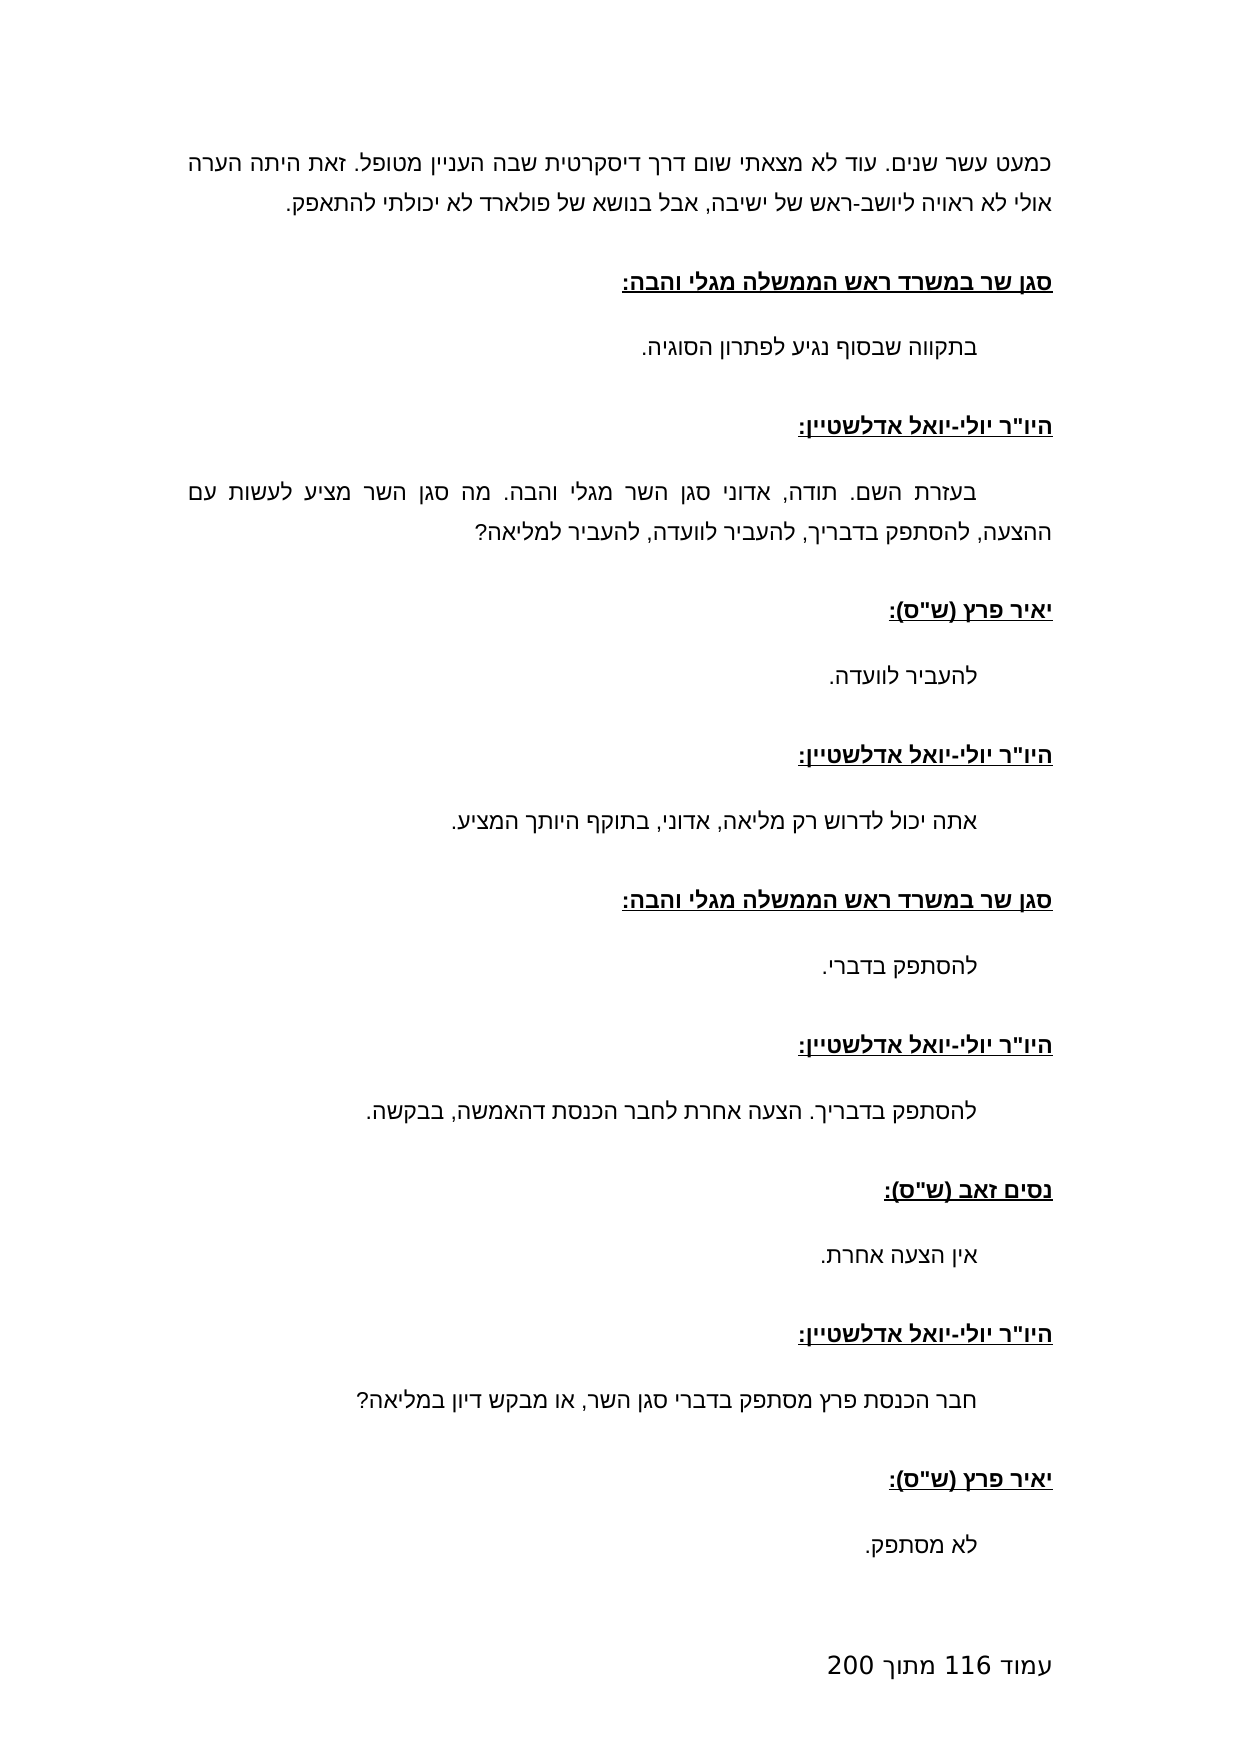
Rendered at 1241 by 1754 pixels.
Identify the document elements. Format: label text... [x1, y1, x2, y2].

text יאיר פרץ (ש"ס): [187, 597, 1053, 624]
text סגן שר במשרד ראש הממשלה מגלי והבה: [187, 268, 1053, 295]
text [187, 150, 1053, 216]
text היו"ר יולי-יואל אדלשטיין: [187, 1321, 1053, 1348]
text אין הצעה אחרת. [187, 1242, 1053, 1269]
text להסתפק בדבריך. הצעה אחרת לחבר הכנסת דהאמשה, בבקשה. [187, 1098, 1053, 1124]
text אתה יכול לדרוש רק מליאה, אדוני, בתוקף היותך המציע. [187, 808, 1053, 834]
text היו"ר יולי-יואל אדלשטיין: [187, 742, 1053, 769]
text נסים זאב (ש"ס): [187, 1177, 1053, 1203]
text בתקווה שבסוף נגיע לפתרון הסוגיה. [187, 334, 1053, 361]
text להעביר לוועדה. [187, 663, 1053, 690]
text להסתפק בדברי. [187, 953, 1053, 979]
text היו"ר יולי-יואל אדלשטיין: [187, 413, 1053, 439]
text סגן שר במשרד ראש הממשלה מגלי והבה: [187, 887, 1053, 913]
text בעזרת השם. תודה, אדוני סגן השר מגלי והבה. מה סגן השר מציע לעשות עם ההצעה, להסתפק בדבריך, להעביר לוועדה, להעביר למליאה? [187, 479, 1053, 545]
text חבר הכנסת פרץ מסתפק בדברי סגן השר, או מבקש דיון במליאה? [187, 1387, 1053, 1414]
text לא מסתפק. [187, 1532, 1053, 1558]
text היו"ר יולי-יואל אדלשטיין: [187, 1032, 1053, 1058]
text יאיר פרץ (ש"ס): [187, 1466, 1053, 1493]
